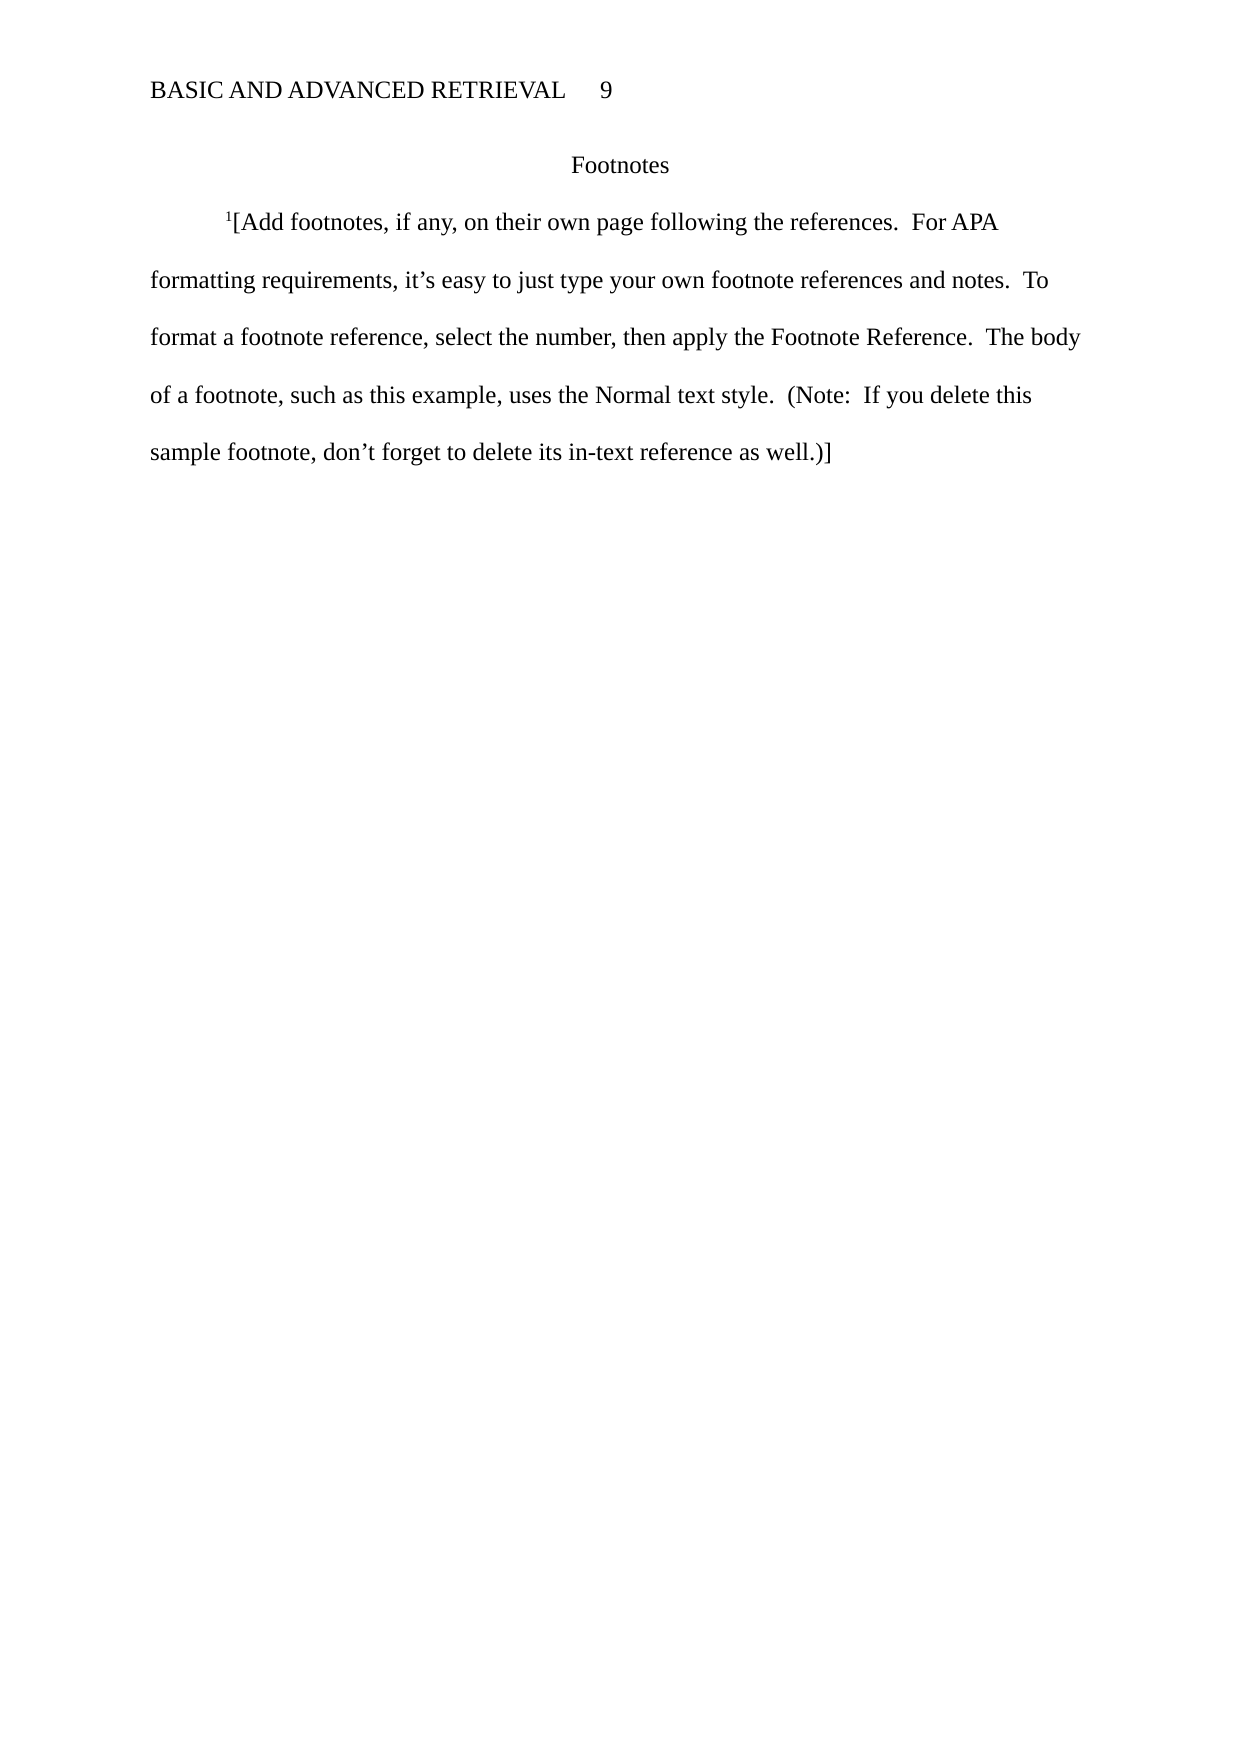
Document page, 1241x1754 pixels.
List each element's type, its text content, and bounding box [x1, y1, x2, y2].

title Footnotes [150, 150, 1090, 179]
text 1 [150, 207, 1090, 466]
